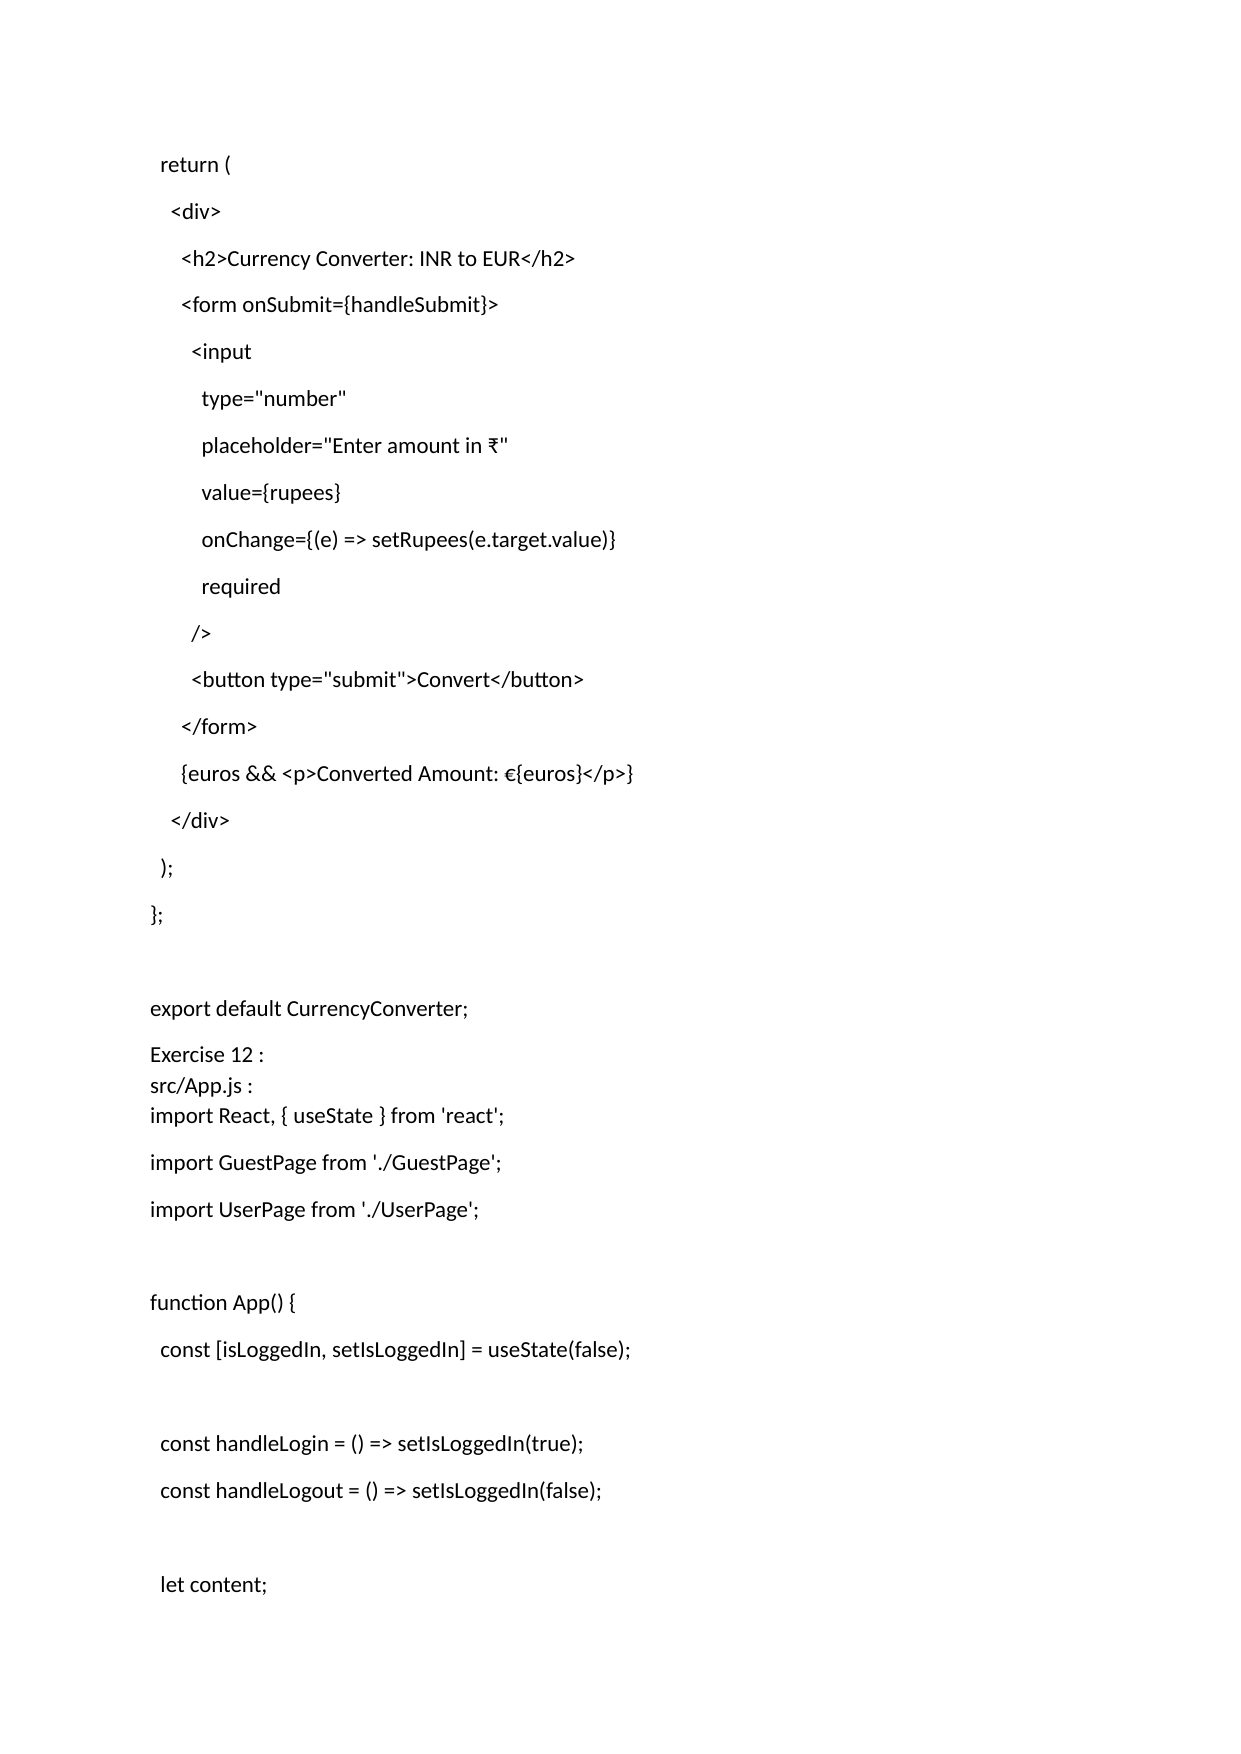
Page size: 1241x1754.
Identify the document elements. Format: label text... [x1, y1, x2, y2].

text }; [150, 900, 1090, 928]
text let content; [150, 1570, 1090, 1598]
text <form onSubmit={handleSubmit}> [150, 291, 1090, 319]
text </form> [150, 712, 1090, 741]
text ); [150, 853, 1090, 881]
text const handleLogin = () => setIsLoggedIn(true); [150, 1429, 1090, 1457]
text {euros && <p>Converted Amount: €{euros}</p>} [150, 759, 1090, 787]
text onChange={(e) => setRupees(e.target.value)} [150, 525, 1090, 553]
text const [isLoggedIn, setIsLoggedIn] = useState(false); [150, 1335, 1090, 1363]
text Exercise 12 : src/App.js : import React, { useState } from 'react'; [150, 1041, 1090, 1129]
text <button type="submit">Convert</button> [150, 666, 1090, 694]
text placeholder="Enter amount in ₹" [150, 431, 1090, 459]
text value={rupees} [150, 478, 1090, 506]
text <div> [150, 197, 1090, 225]
text /> [150, 619, 1090, 647]
text import UserPage from './UserPage'; [150, 1195, 1090, 1223]
text required [150, 572, 1090, 600]
text export default CurrencyConverter; [150, 994, 1090, 1022]
text import GuestPage from './GuestPage'; [150, 1148, 1090, 1176]
text return ( [150, 150, 1090, 178]
text <input [150, 337, 1090, 366]
text <h2>Currency Converter: INR to EUR</h2> [150, 244, 1090, 272]
text type="number" [150, 384, 1090, 412]
text function App() { [150, 1288, 1090, 1317]
text </div> [150, 806, 1090, 834]
text const handleLogout = () => setIsLoggedIn(false); [150, 1476, 1090, 1504]
